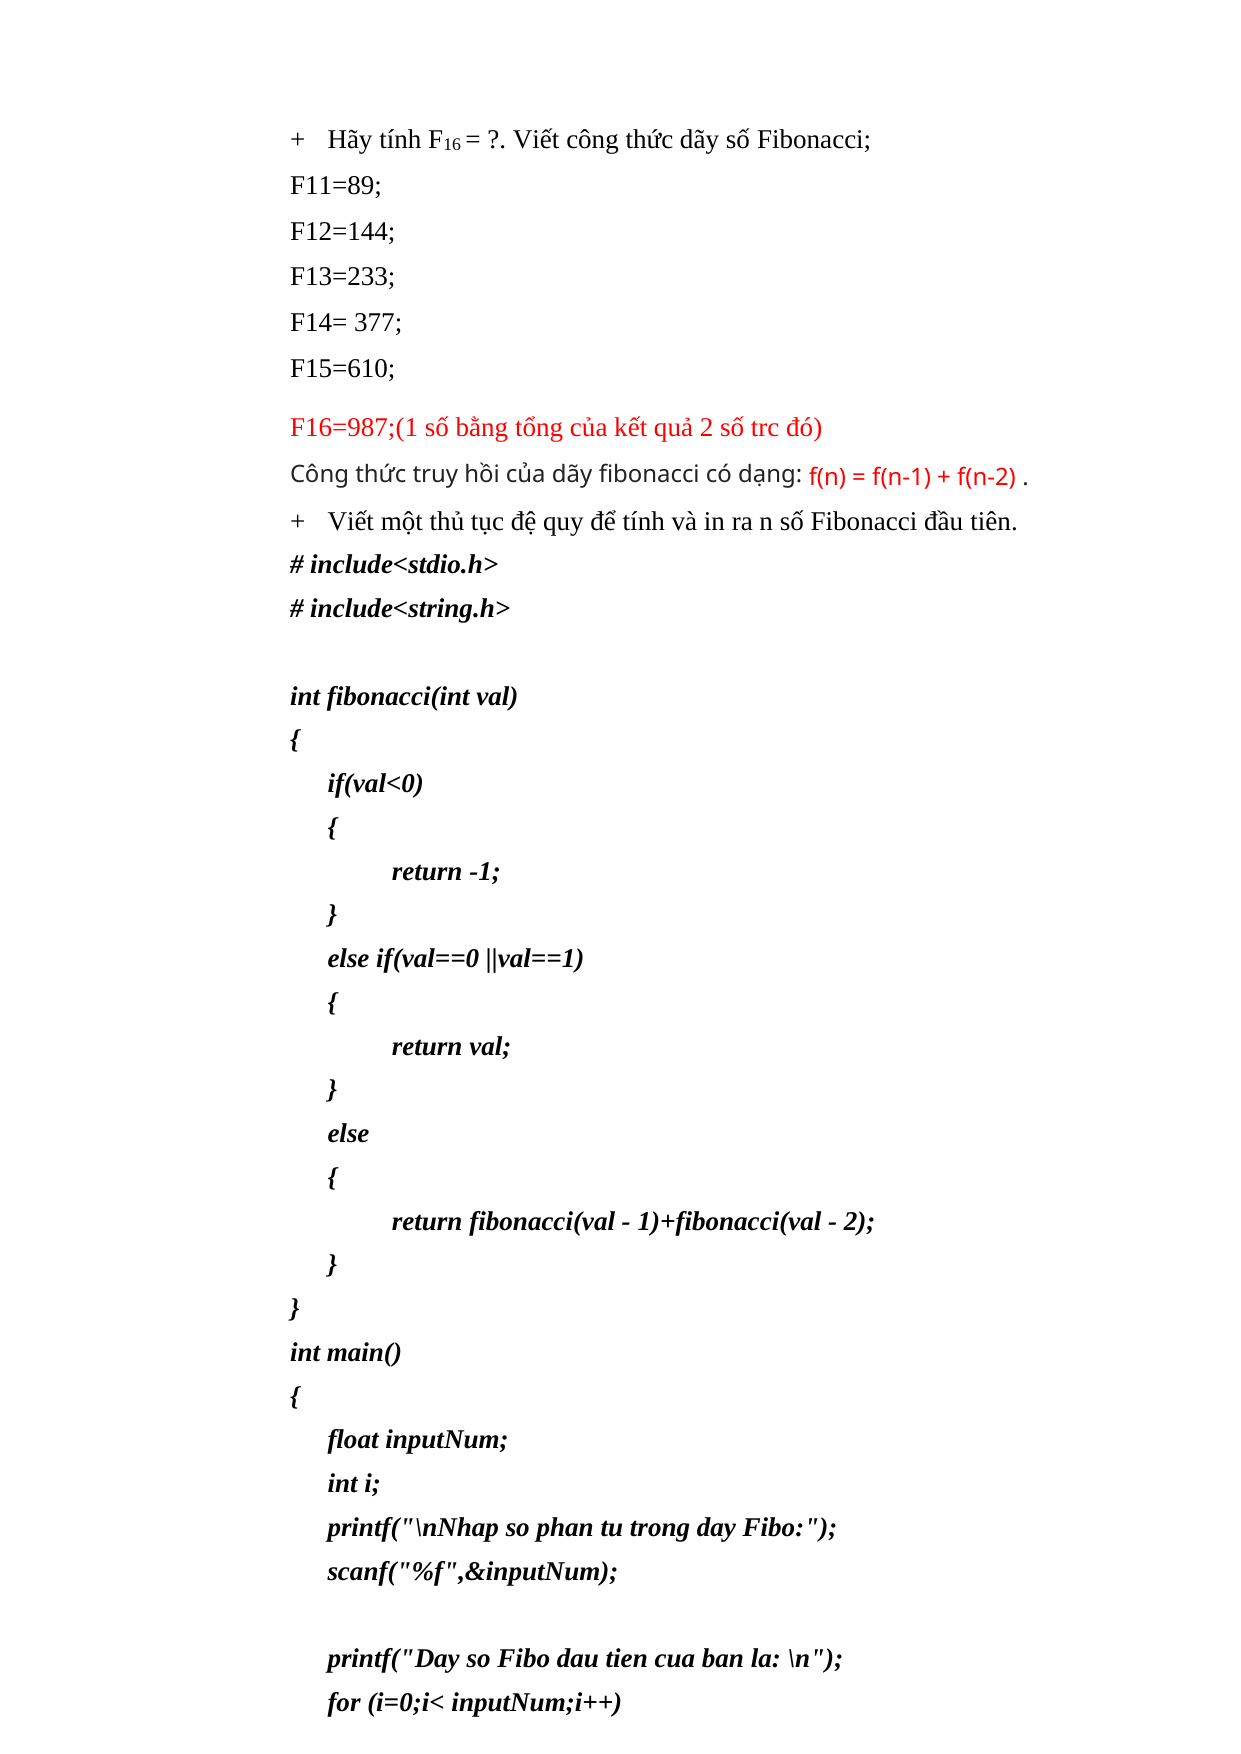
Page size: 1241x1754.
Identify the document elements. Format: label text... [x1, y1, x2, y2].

text if(val<0) [290, 767, 1134, 798]
text float inputNum; [290, 1423, 1134, 1454]
text F13=233; [290, 260, 1134, 294]
text return val; [290, 1029, 1134, 1061]
text F16=987;(1 số bằng tổng của kết quả 2 số trc đó) [290, 411, 1134, 444]
text F14= 377; [290, 306, 1134, 340]
text int i; [290, 1467, 1134, 1498]
text { [290, 1161, 1134, 1192]
text scanf("%f",&inputNum); [290, 1554, 1134, 1586]
text int fibonacci(int val) [290, 679, 1134, 711]
text } [290, 898, 1134, 929]
text return -1; [290, 854, 1134, 886]
text F11=89; [290, 169, 1134, 202]
text F15=610; [290, 352, 1134, 386]
text } [290, 1292, 1134, 1323]
text for (i=0;i< inputNum;i++) [290, 1686, 1134, 1717]
text F12=144; [290, 214, 1134, 248]
text } [290, 1248, 1134, 1279]
text printf("\nNhap so phan tu trong day Fibo:"); [290, 1511, 1134, 1542]
text int main() [290, 1336, 1134, 1367]
text + Viết một thủ tục đệ quy để tính và in ra n số Fibonacci đầu tiên. [290, 504, 1134, 536]
text { [290, 811, 1134, 842]
text # include<stdio.h> [290, 548, 1134, 579]
text else if(val==0 ||val==1) [290, 942, 1134, 973]
text Công thức truy hồi của dãy fibonacci có dạng: f(n) = f(n-1) + f(n-2) . [808, 456, 1134, 492]
text } [290, 1073, 1134, 1104]
text { [290, 1379, 1134, 1411]
text { [290, 723, 1134, 754]
text printf("Day so Fibo dau tien cua ban la: \n"); [290, 1642, 1134, 1673]
text else [290, 1117, 1134, 1148]
text # include<string.h> [290, 592, 1134, 623]
text + Hãy tính F16 = ?. Viết công thức dãy số Fibonacci; [290, 123, 1134, 156]
text { [290, 986, 1134, 1017]
text return fibonacci(val - 1)+fibonacci(val - 2); [290, 1204, 1134, 1236]
